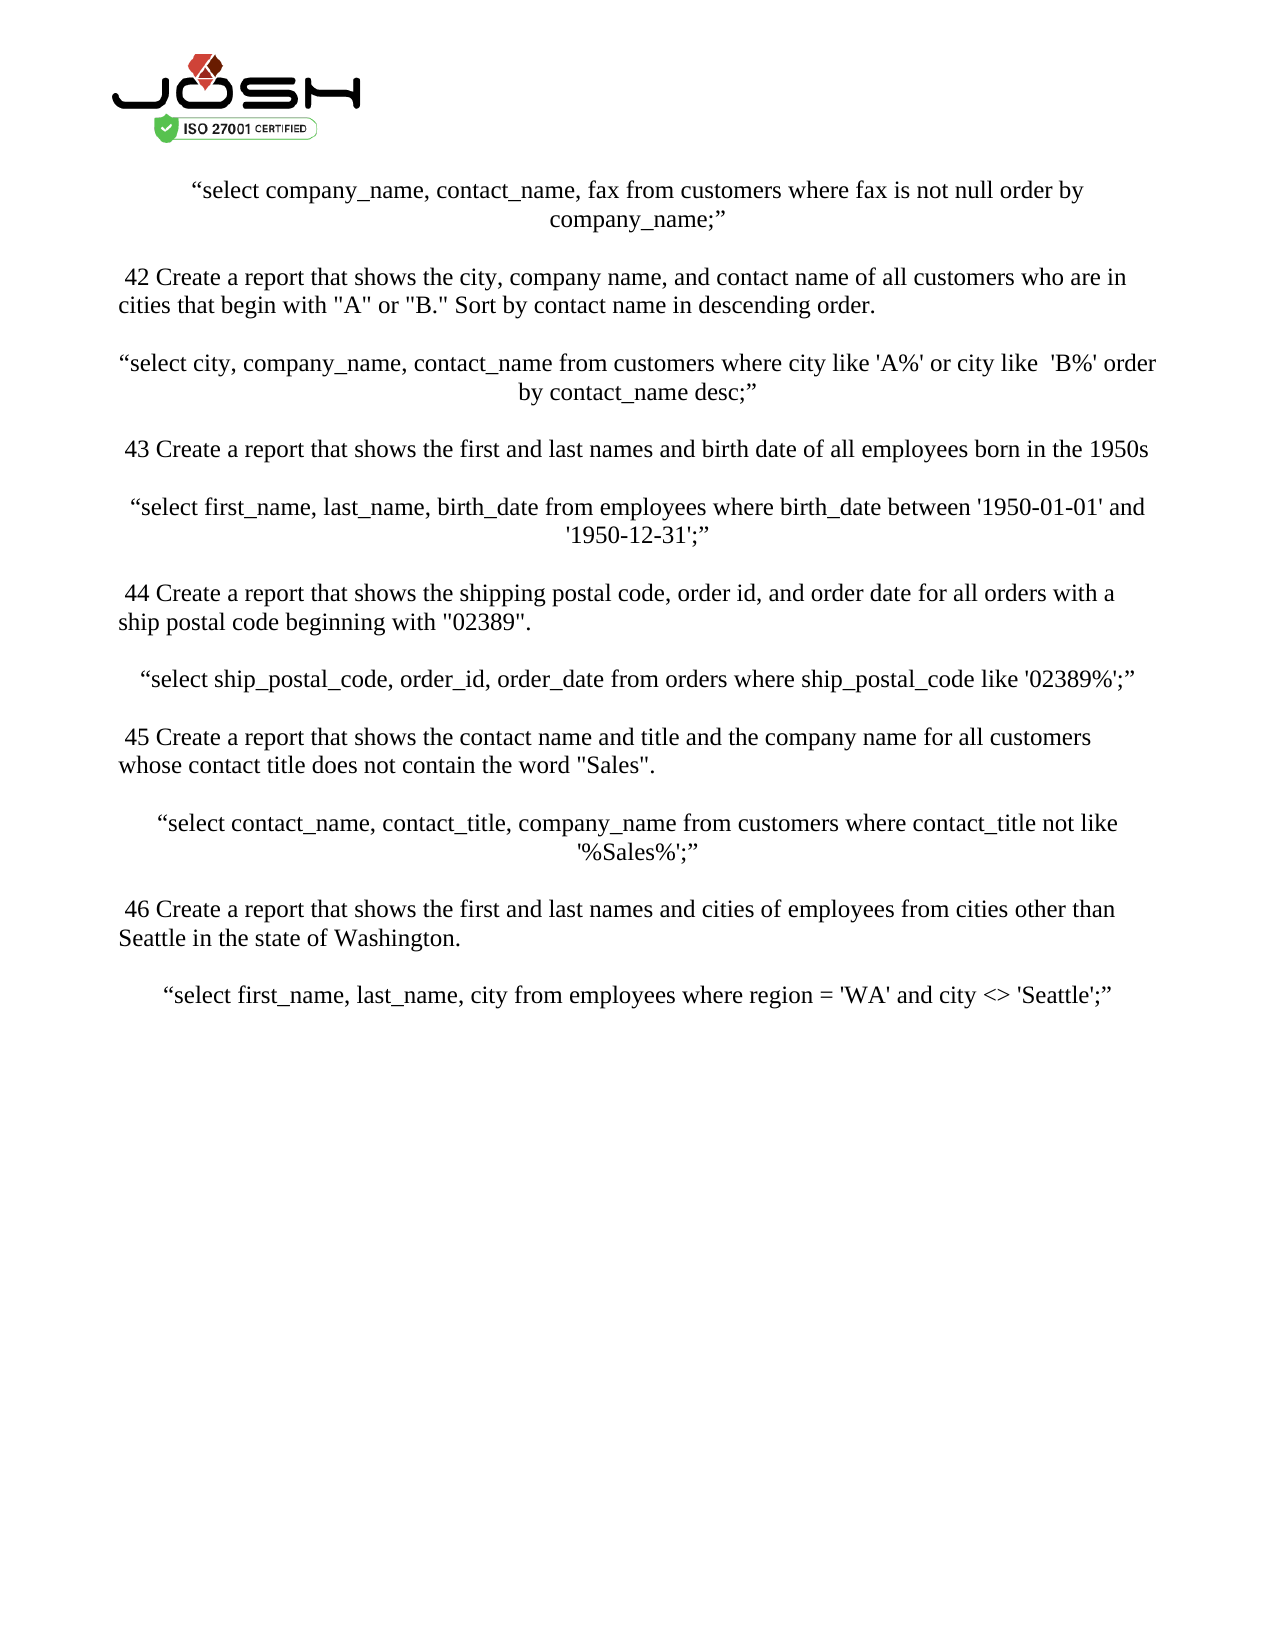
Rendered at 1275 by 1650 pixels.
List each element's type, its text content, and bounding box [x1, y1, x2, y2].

text 46 Create a report that shows the first and last names and cities of employees from cities other than Seattle in the state of Washington. [118, 894, 1157, 952]
picture [110, 54, 361, 143]
text “select ship_postal_code, order_id, order_date from orders where ship_postal_code like '02389%';” [118, 664, 1157, 693]
text “select city, company_name, contact_name from customers where city like 'A%' or city like 'B%' order by contact_name desc;” [118, 348, 1157, 406]
text “select first_name, last_name, city from employees where region = 'WA' and city <> 'Seattle';” [118, 981, 1157, 1009]
text “select first_name, last_name, birth_date from employees where birth_date between '1950-01-01' and '1950-12-31';” [118, 492, 1157, 549]
text “select company_name, contact_name, fax from customers where fax is not null order by company_name;” [118, 176, 1157, 233]
text 45 Create a report that shows the contact name and title and the company name for all customers whose contact title does not contain the word "Sales". [118, 722, 1157, 779]
text 43 Create a report that shows the first and last names and birth date of all employees born in the 1950s [118, 434, 1157, 463]
text “select contact_name, contact_title, company_name from customers where contact_title not like '%Sales%';” [118, 808, 1157, 866]
text 44 Create a report that shows the shipping postal code, order id, and order date for all orders with a ship postal code beginning with "02389". [118, 578, 1157, 636]
text 42 Create a report that shows the city, company name, and contact name of all customers who are in cities that begin with "A" or "B." Sort by contact name in descending order. [118, 262, 1157, 319]
